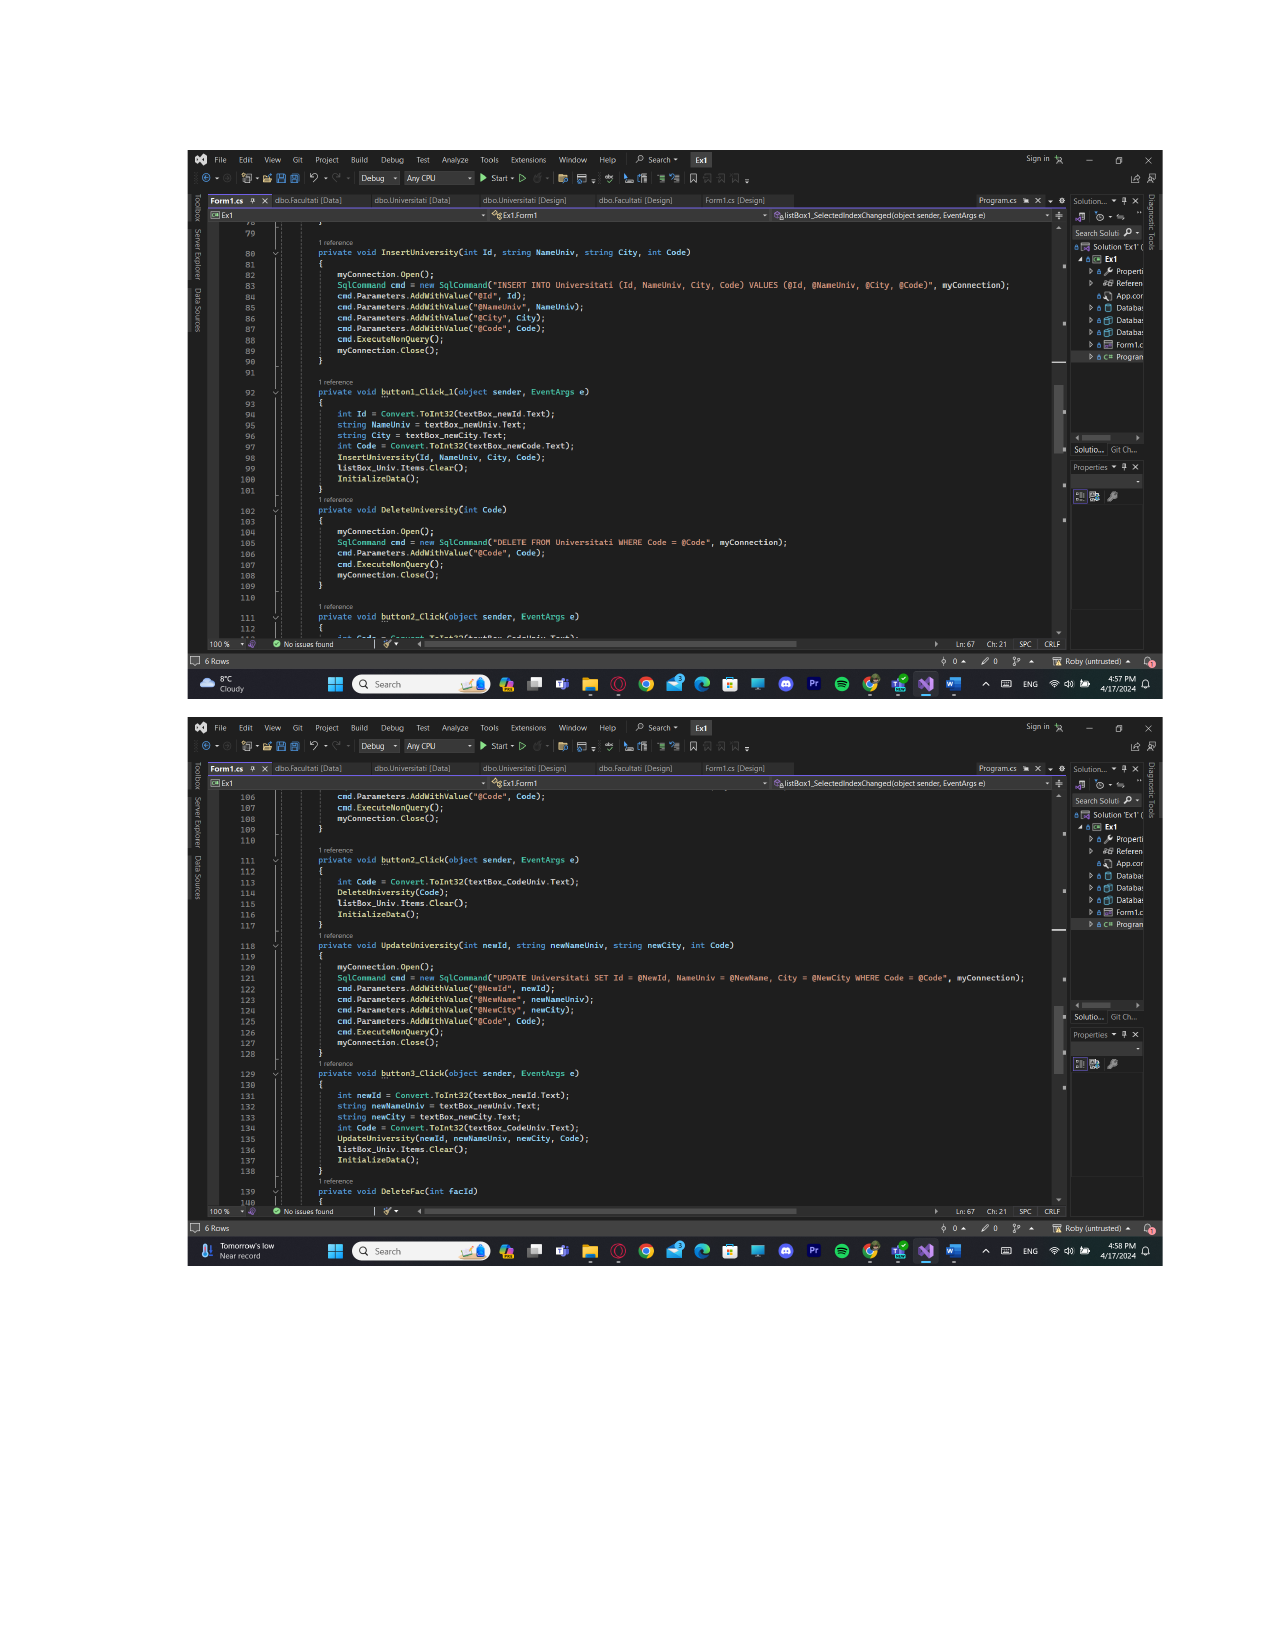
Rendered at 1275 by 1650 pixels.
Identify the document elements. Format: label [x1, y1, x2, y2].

picture [187, 150, 1163, 699]
picture [187, 717, 1163, 1266]
